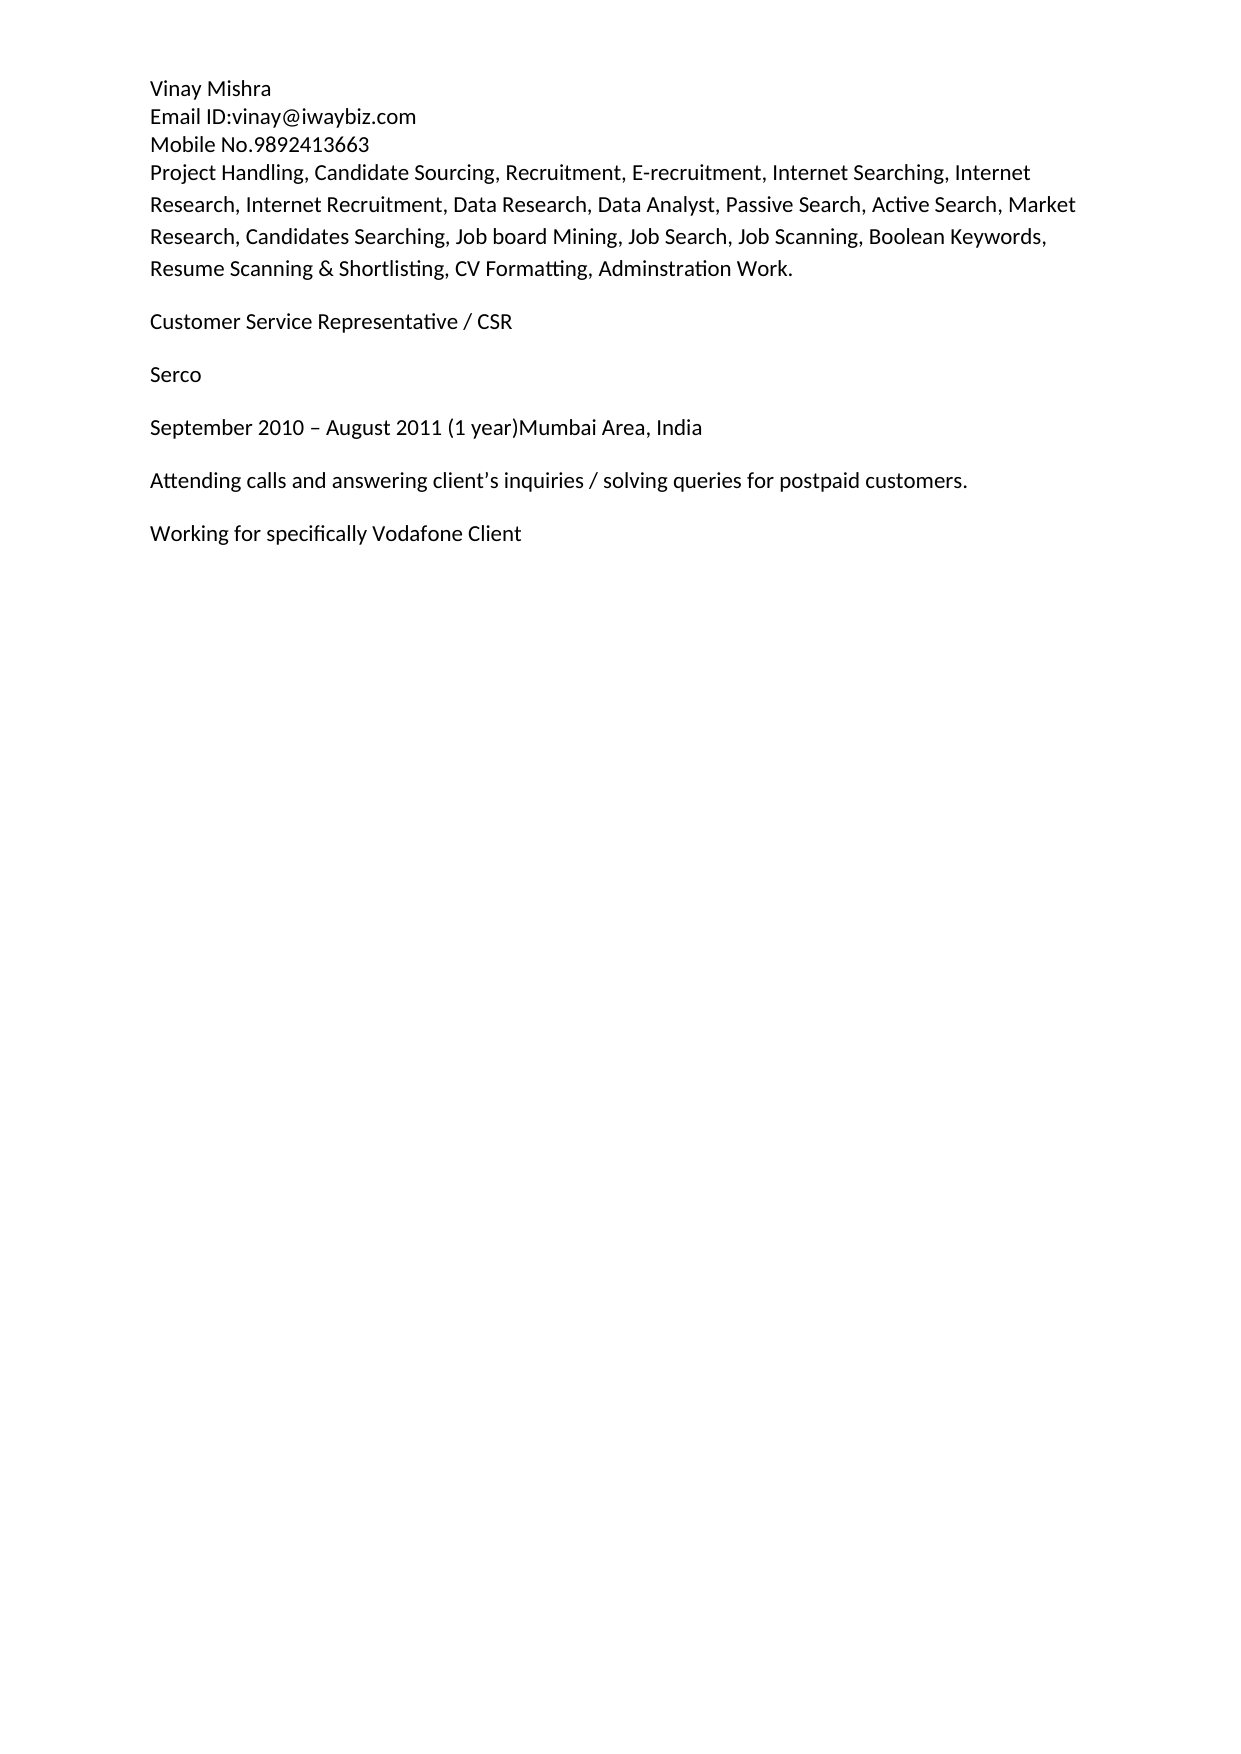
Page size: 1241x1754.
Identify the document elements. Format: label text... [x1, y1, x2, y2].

text Serco [150, 360, 1090, 388]
text Project Handling, Candidate Sourcing, Recruitment, E-recruitment, Internet Searching, Internet Research, Internet Recruitment, Data Research, Data Analyst, Passive Search, Active Search, Market Research, Candidates Searching, Job board Mining, Job Search, Job Scanning, Boolean Keywords, Resume Scanning & Shortlisting, CV Formatting, Adminstration Work. [150, 158, 1090, 282]
text September 2010 – August 2011 (1 year)Mumbai Area, India [150, 413, 1090, 441]
text Customer Service Representative / CSR [150, 307, 1090, 335]
text Working for specifically Vodafone Client [150, 519, 1090, 547]
text Attending calls and answering client’s inquiries / solving queries for postpaid customers. [150, 466, 1090, 494]
